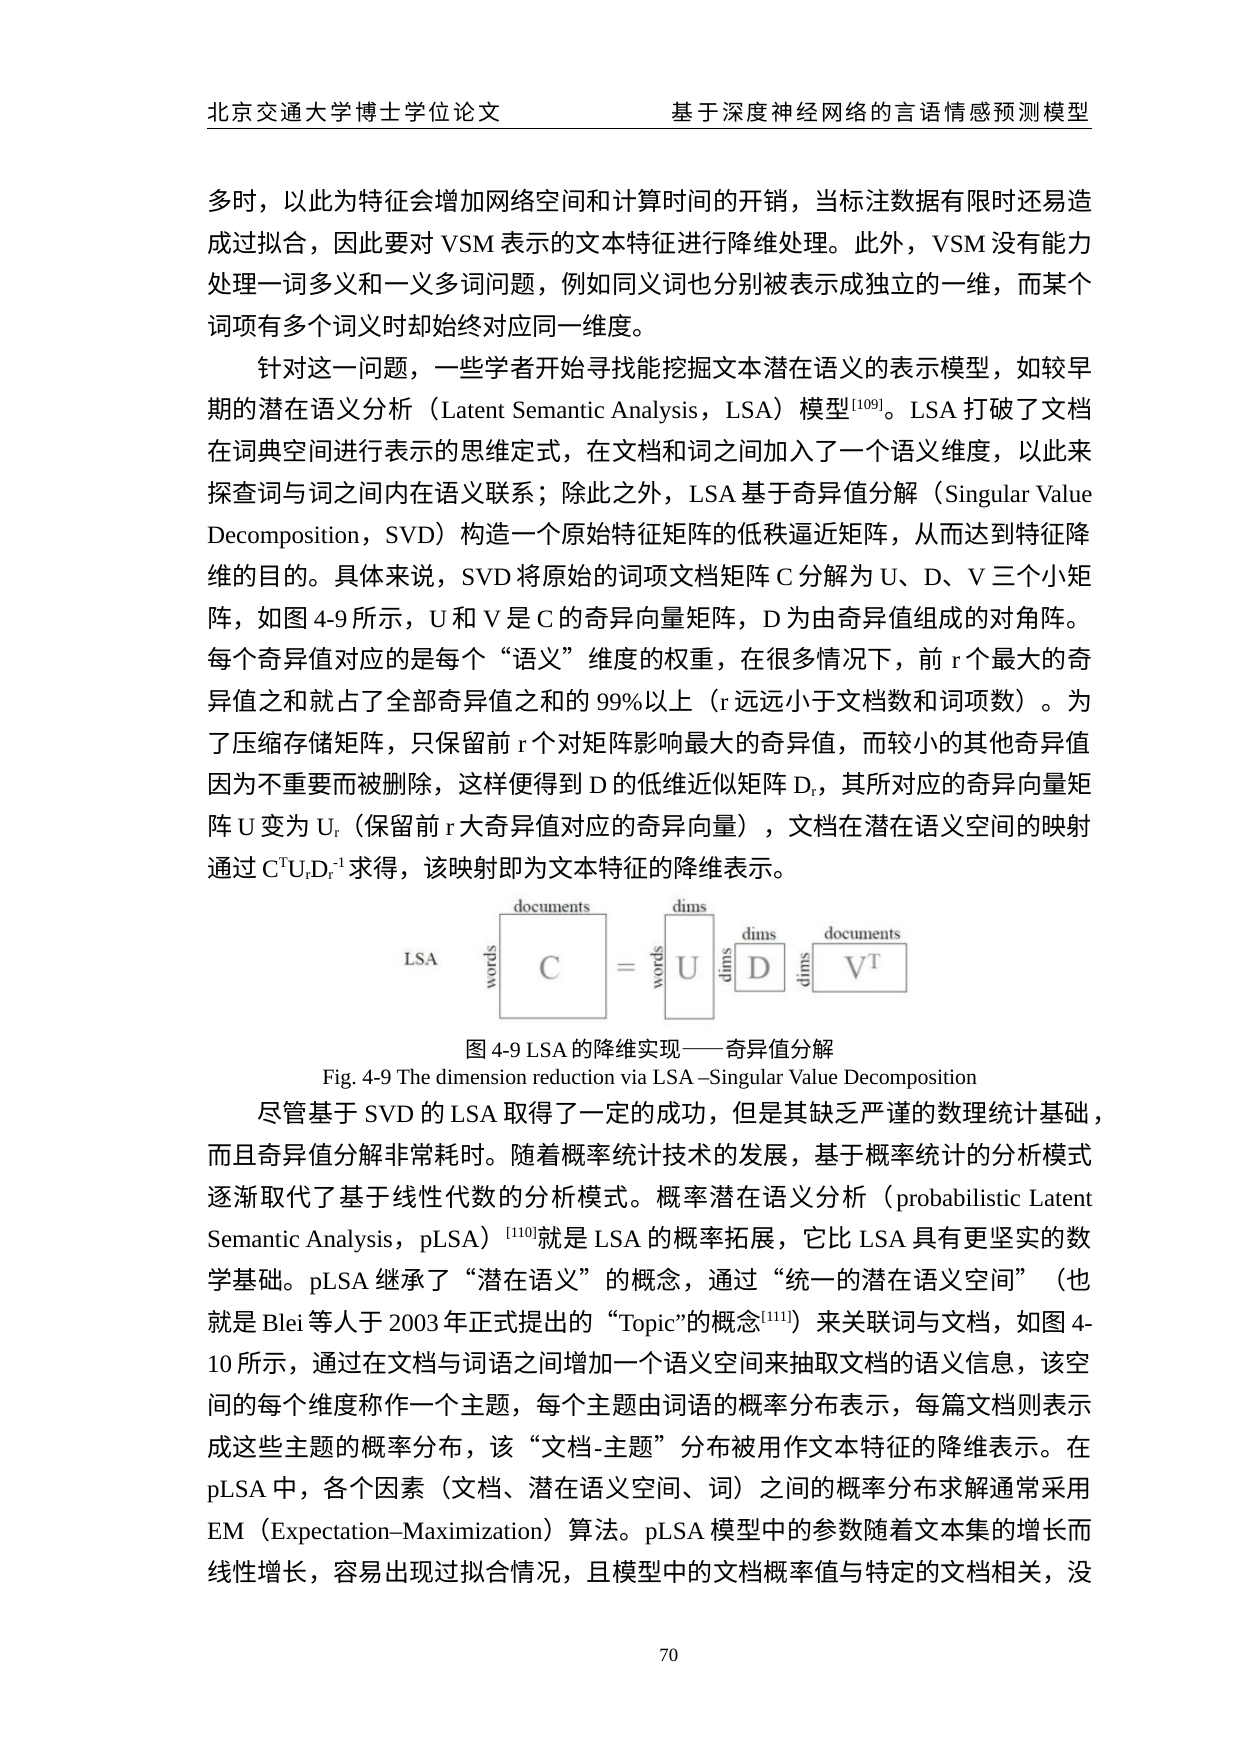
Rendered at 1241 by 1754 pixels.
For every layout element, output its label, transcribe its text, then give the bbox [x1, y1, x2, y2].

text 针对这一问题，一些学者开始寻找能挖掘文本潜在语义的表示模型，如较早期的潜在语义分析（Latent Semantic Analysis，LSA）模型[109]。LSA打破了文档在词典空间进行表示的思维定式，在文档和词之间加入了一个语义维度，以此来探查词与词之间内在语义联系；除此之外，LSA基于奇异值分解（Singular Value Decomposition，SVD）构造一个原始特征矩阵的低秩逼近矩阵，从而达到特征降维的目的。具体来说，SVD将原始的词项文档矩阵C分解为U、D、V三个小矩阵，如图4-9所示，U和V是C的奇异向量矩阵，D为由奇异值组成的对角阵。每个奇异值对应的是每个“语义”维度的权重，在很多情况下，前r个最大的奇异值之和就占了全部奇异值之和的99%以上（r远远小于文档数和词项数）。为了压缩存储矩阵，只保留前r个对矩阵影响最大的奇异值，而较小的其他奇异值因为不重要而被删除，这样便得到D的低维近似矩阵Dr，其所对应的奇异向量矩阵U变为Ur（保留前r大奇异值对应的奇异向量），文档在潜在语义空间的映射通过CTUrDr-1求得，该映射即为文本特征的降维表示。 [207, 344, 1092, 886]
text Fig. 4-9 The dimension reduction via LSA –Singular Value Decomposition [207, 1064, 1092, 1089]
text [207, 177, 1092, 344]
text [207, 1089, 1092, 1589]
text 图4-9 LSA的降维实现——奇异值分解 [207, 1032, 1092, 1064]
picture [379, 885, 920, 1033]
